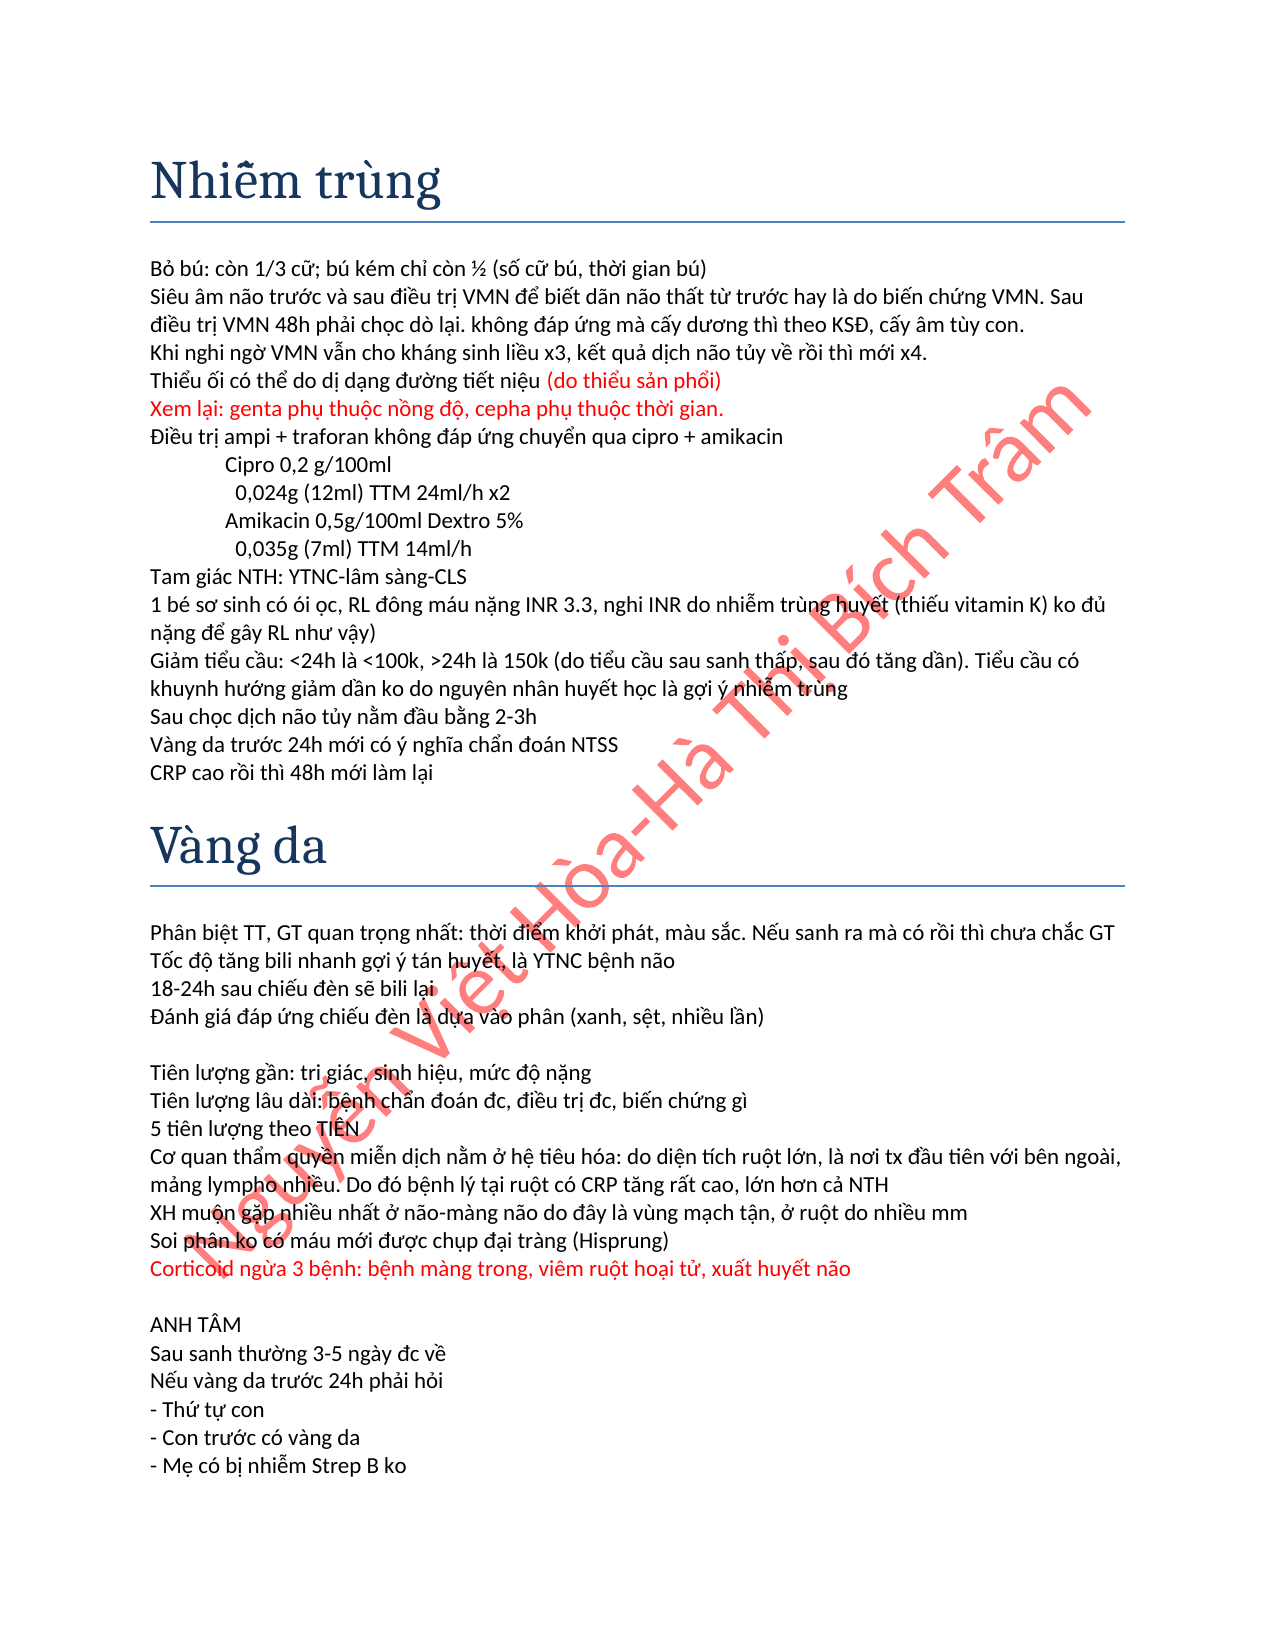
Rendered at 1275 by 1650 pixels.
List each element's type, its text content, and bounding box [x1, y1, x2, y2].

text - Mẹ có bị nhiễm Strep B ko [150, 1451, 1125, 1479]
text Thiểu ối có thể do dị dạng đường tiết niệu (do thiểu sản phổi) [150, 366, 1125, 394]
text - Thứ tự con [150, 1395, 1125, 1423]
text Tốc độ tăng bili nhanh gợi ý tán huyết, là YTNC bệnh não [150, 946, 1125, 974]
text 0,035g (7ml) TTM 14ml/h [150, 534, 1125, 562]
text Điều trị ampi + traforan không đáp ứng chuyển qua cipro + amikacin [150, 422, 1125, 450]
text 18-24h sau chiếu đèn sẽ bili lại [150, 974, 1125, 1002]
text Đánh giá đáp ứng chiếu đèn là dựa vào phân (xanh, sệt, nhiều lần) [150, 1002, 1125, 1030]
text Nếu vàng da trước 24h phải hỏi [150, 1367, 1125, 1395]
text Corticoid ngừa 3 bệnh: bệnh màng trong, viêm ruột hoại tử, xuất huyết não [150, 1254, 1125, 1283]
text 5 tiên lượng theo TIÊN [150, 1114, 1125, 1142]
text Vàng da trước 24h mới có ý nghĩa chẩn đoán NTSS [150, 730, 1125, 758]
text Xem lại: genta phụ thuộc nồng độ, cepha phụ thuộc thời gian. [150, 394, 1125, 422]
text Giảm tiểu cầu: <24h là <100k, >24h là 150k (do tiểu cầu sau sanh thấp, sau đó tăng dần). Tiểu cầu có khuynh hướng giảm dần ko do nguyên nhân huyết học là gợi ý nhiễm trùng [150, 646, 1125, 702]
text Siêu âm não trước và sau điều trị VMN để biết dãn não thất từ trước hay là do biến chứng VMN. Sau điều trị VMN 48h phải chọc dò lại. không đáp ứng mà cấy dương thì theo KSĐ, cấy âm tùy con. [150, 282, 1125, 338]
text 1 bé sơ sinh có ói ọc, RL đông máu nặng INR 3.3, nghi INR do nhiễm trùng huyết (thiếu vitamin K) ko đủ nặng để gây RL như vậy) [150, 590, 1125, 646]
text Cipro 0,2 g/100ml [150, 450, 1125, 478]
text Tam giác NTH: YTNC-lâm sàng-CLS [150, 562, 1125, 590]
text Bỏ bú: còn 1/3 cữ; bú kém chỉ còn ½ (số cữ bú, thời gian bú) [150, 254, 1125, 282]
text Cơ quan thẩm quyền miễn dịch nằm ở hệ tiêu hóa: do diện tích ruột lớn, là nơi tx đầu tiên với bên ngoài, mảng lympho nhiều. Do đó bệnh lý tại ruột có CRP tăng rất cao, lớn hơn cả NTH [150, 1142, 1125, 1198]
text CRP cao rồi thì 48h mới làm lại [150, 758, 1125, 786]
text Sau chọc dịch não tủy nằm đầu bằng 2-3h [150, 702, 1125, 730]
text Khi nghi ngờ VMN vẫn cho kháng sinh liều x3, kết quả dịch não tủy về rồi thì mới x4. [150, 338, 1125, 366]
text XH muộn gặp nhiều nhất ở não-màng não do đây là vùng mạch tận, ở ruột do nhiều mm [150, 1198, 1125, 1227]
text 0,024g (12ml) TTM 24ml/h x2 [150, 478, 1125, 506]
text Phân biệt TT, GT quan trọng nhất: thời điểm khởi phát, màu sắc. Nếu sanh ra mà có rồi thì chưa chắc GT [150, 918, 1125, 946]
text Tiên lượng gần: tri giác, sinh hiệu, mức độ nặng [150, 1058, 1125, 1086]
text Soi phân ko có máu mới được chụp đại tràng (Hisprung) [150, 1227, 1125, 1254]
text - Con trước có vàng da [150, 1423, 1125, 1451]
title Nhiễm trùng [150, 150, 1125, 221]
title Vàng da [150, 814, 1125, 885]
text ANH TÂM [150, 1311, 1125, 1339]
text Amikacin 0,5g/100ml Dextro 5% [150, 506, 1125, 534]
text Tiên lượng lâu dài: bệnh chẩn đoán đc, điều trị đc, biến chứng gì [150, 1086, 1125, 1114]
text Sau sanh thường 3-5 ngày đc về [150, 1339, 1125, 1367]
